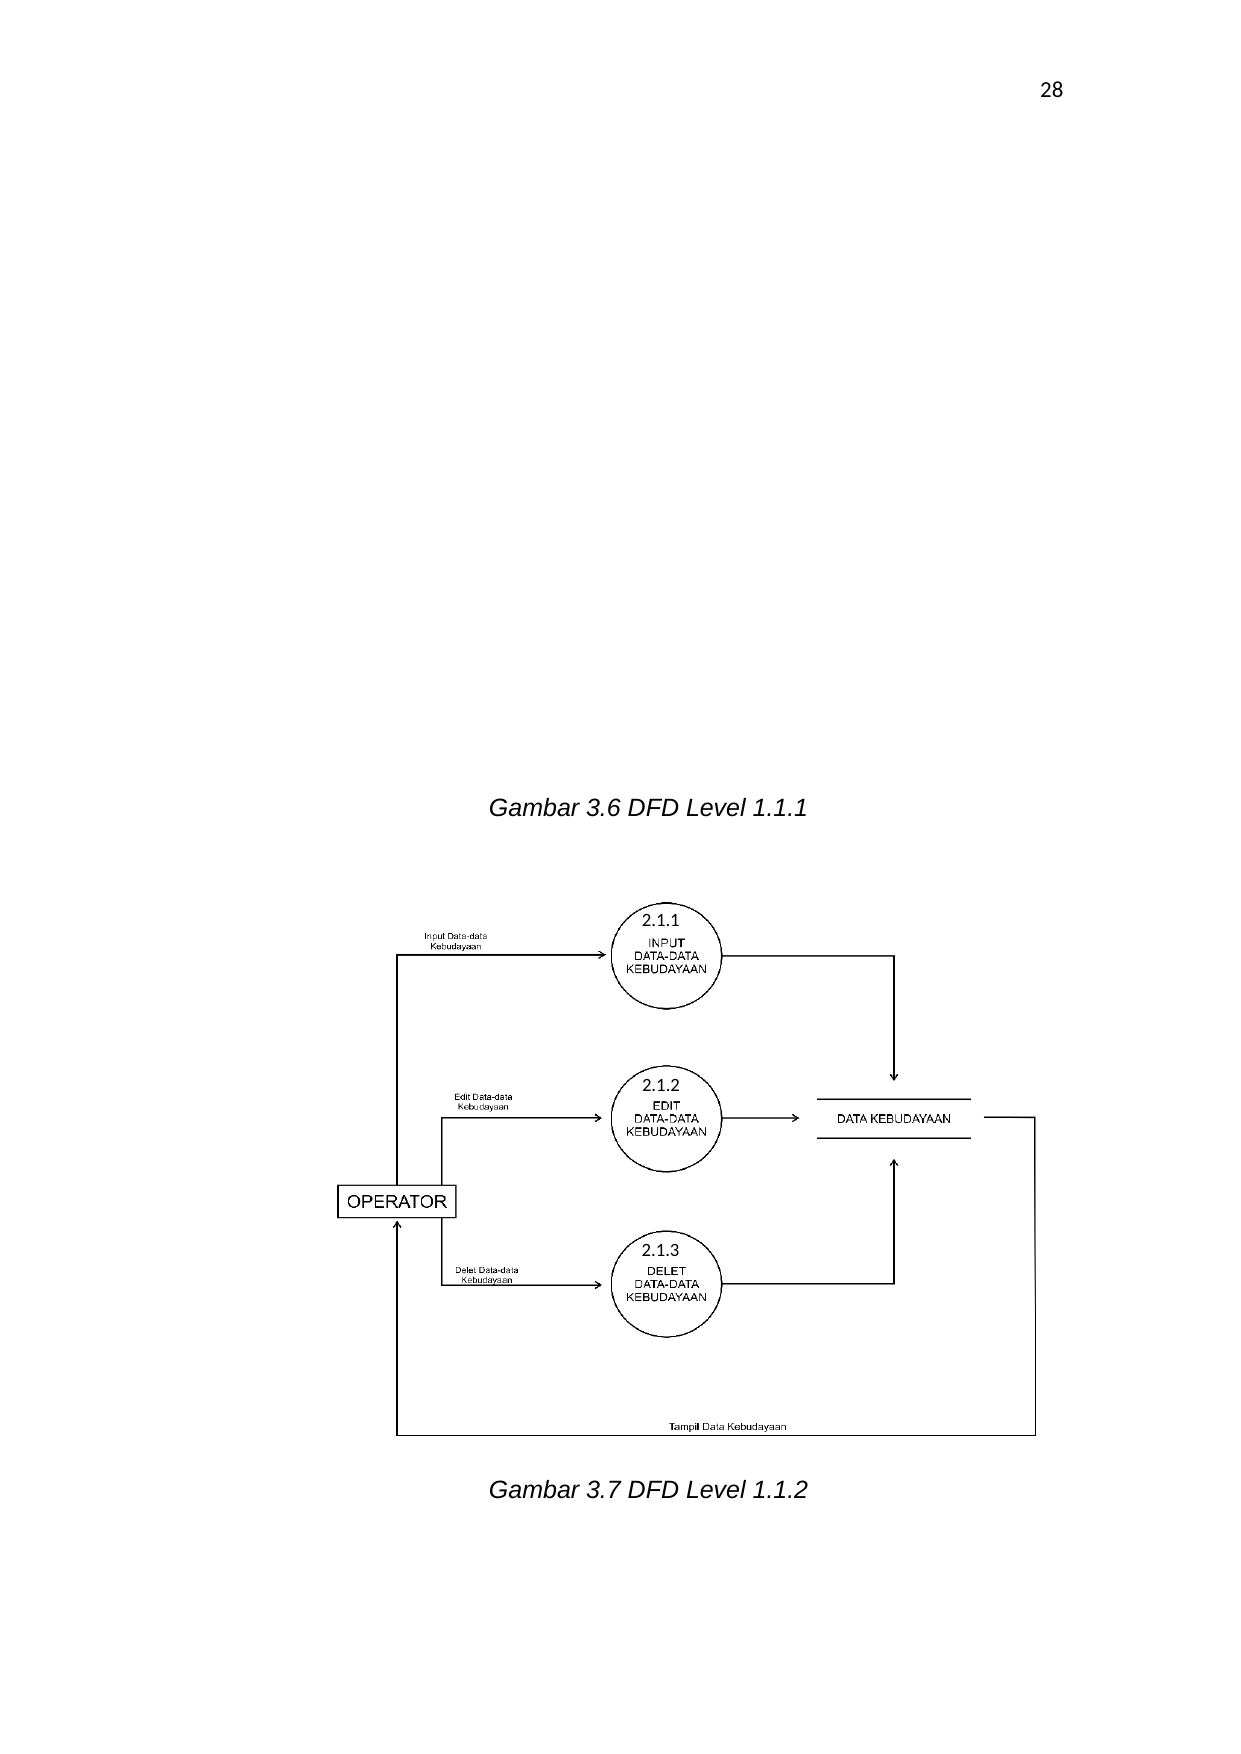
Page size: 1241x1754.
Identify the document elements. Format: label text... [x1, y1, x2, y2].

picture [337, 902, 1036, 1436]
text Gambar 3.6 DFD Level 1.1.1 [236, 793, 1063, 821]
text Gambar 3.7 DFD Level 1.1.2 [236, 1475, 1063, 1503]
